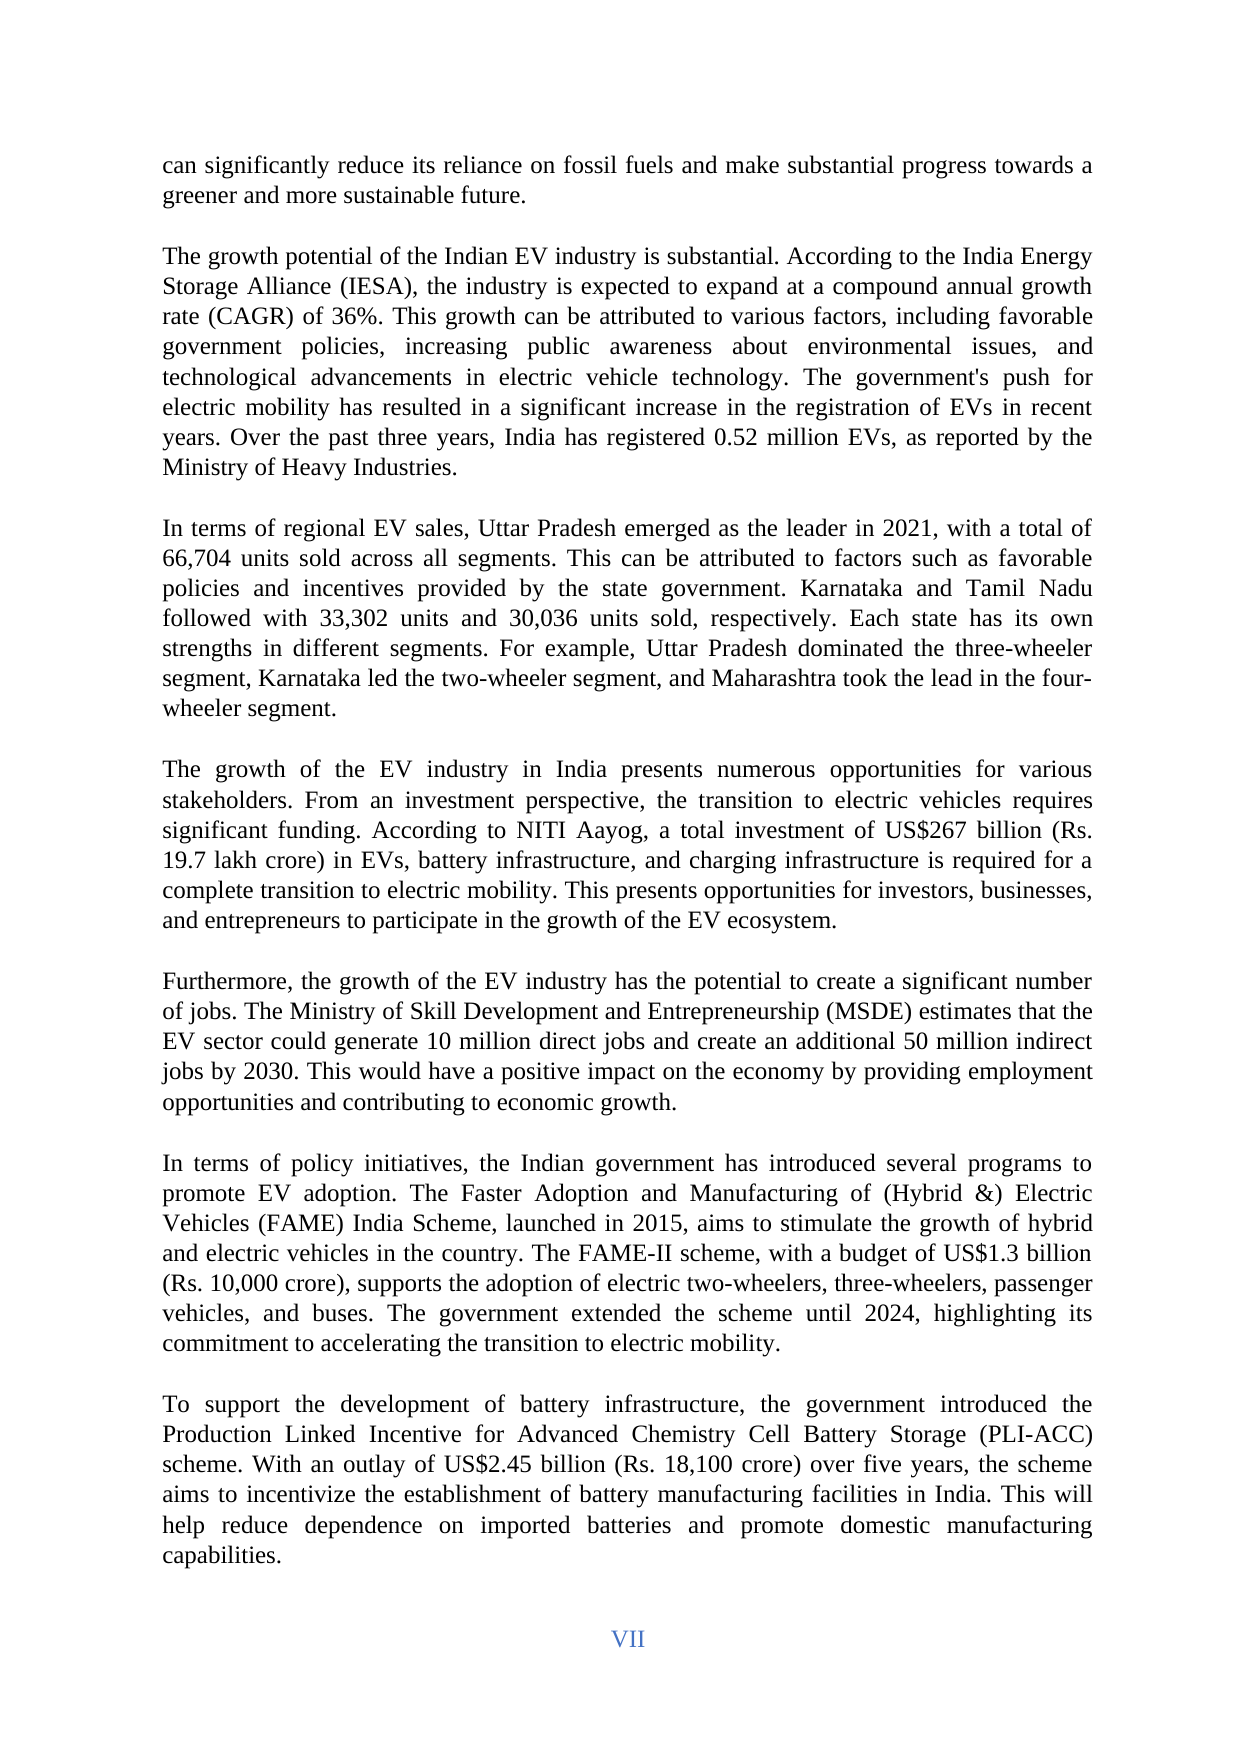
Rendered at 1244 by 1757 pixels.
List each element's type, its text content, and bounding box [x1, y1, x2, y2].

text The growth potential of the Indian EV industry is substantial. According to the India Energy Storage Alliance (IESA), the industry is expected to expand at a compound annual growth rate (CAGR) of 36%. This growth can be attributed to various factors, including favorable government policies, increasing public awareness about environmental issues, and technological advancements in electric vehicle technology. The government's push for electric mobility has resulted in a significant increase in the registration of EVs in recent years. Over the past three years, India has registered 0.52 million EVs, as reported by the Ministry of Heavy Industries. [162, 241, 1094, 481]
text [162, 150, 1094, 209]
text To support the development of battery infrastructure, the government introduced the Production Linked Incentive for Advanced Chemistry Cell Battery Storage (PLI-ACC) scheme. With an outlay of US$2.45 billion (Rs. 18,100 crore) over five years, the scheme aims to incentivize the establishment of battery manufacturing facilities in India. This will help reduce dependence on imported batteries and promote domestic manufacturing capabilities. [162, 1389, 1094, 1568]
text Furthermore, the growth of the EV industry has the potential to create a significant number of jobs. The Ministry of Skill Development and Entrepreneurship (MSDE) estimates that the EV sector could generate 10 million direct jobs and create an additional 50 million indirect jobs by 2030. This would have a positive impact on the economy by providing employment opportunities and contributing to economic growth. [162, 966, 1094, 1115]
text The growth of the EV industry in India presents numerous opportunities for various stakeholders. From an investment perspective, the transition to electric vehicles requires significant funding. According to NITI Aayog, a total investment of US$267 billion (Rs. 19.7 lakh crore) in EVs, battery infrastructure, and charging infrastructure is required for a complete transition to electric mobility. This presents opportunities for investors, businesses, and entrepreneurs to participate in the growth of the EV ecosystem. [162, 754, 1094, 934]
text In terms of regional EV sales, Uttar Pradesh emerged as the leader in 2021, with a total of 66,704 units sold across all segments. This can be attributed to factors such as favorable policies and incentives provided by the state government. Karnataka and Tamil Nadu followed with 33,302 units and 30,036 units sold, respectively. Each state has its own strengths in different segments. For example, Uttar Pradesh dominated the three-wheeler segment, Karnataka led the two-wheeler segment, and Maharashtra took the lead in the four-wheeler segment. [162, 513, 1094, 722]
text In terms of policy initiatives, the Indian government has introduced several programs to promote EV adoption. The Faster Adoption and Manufacturing of (Hybrid &) Electric Vehicles (FAME) India Scheme, launched in 2015, aims to stimulate the growth of hybrid and electric vehicles in the country. The FAME-II scheme, with a budget of US$1.3 billion (Rs. 10,000 crore), supports the adoption of electric two-wheelers, three-wheelers, passenger vehicles, and buses. The government extended the scheme until 2024, highlighting its commitment to accelerating the transition to electric mobility. [162, 1148, 1094, 1357]
